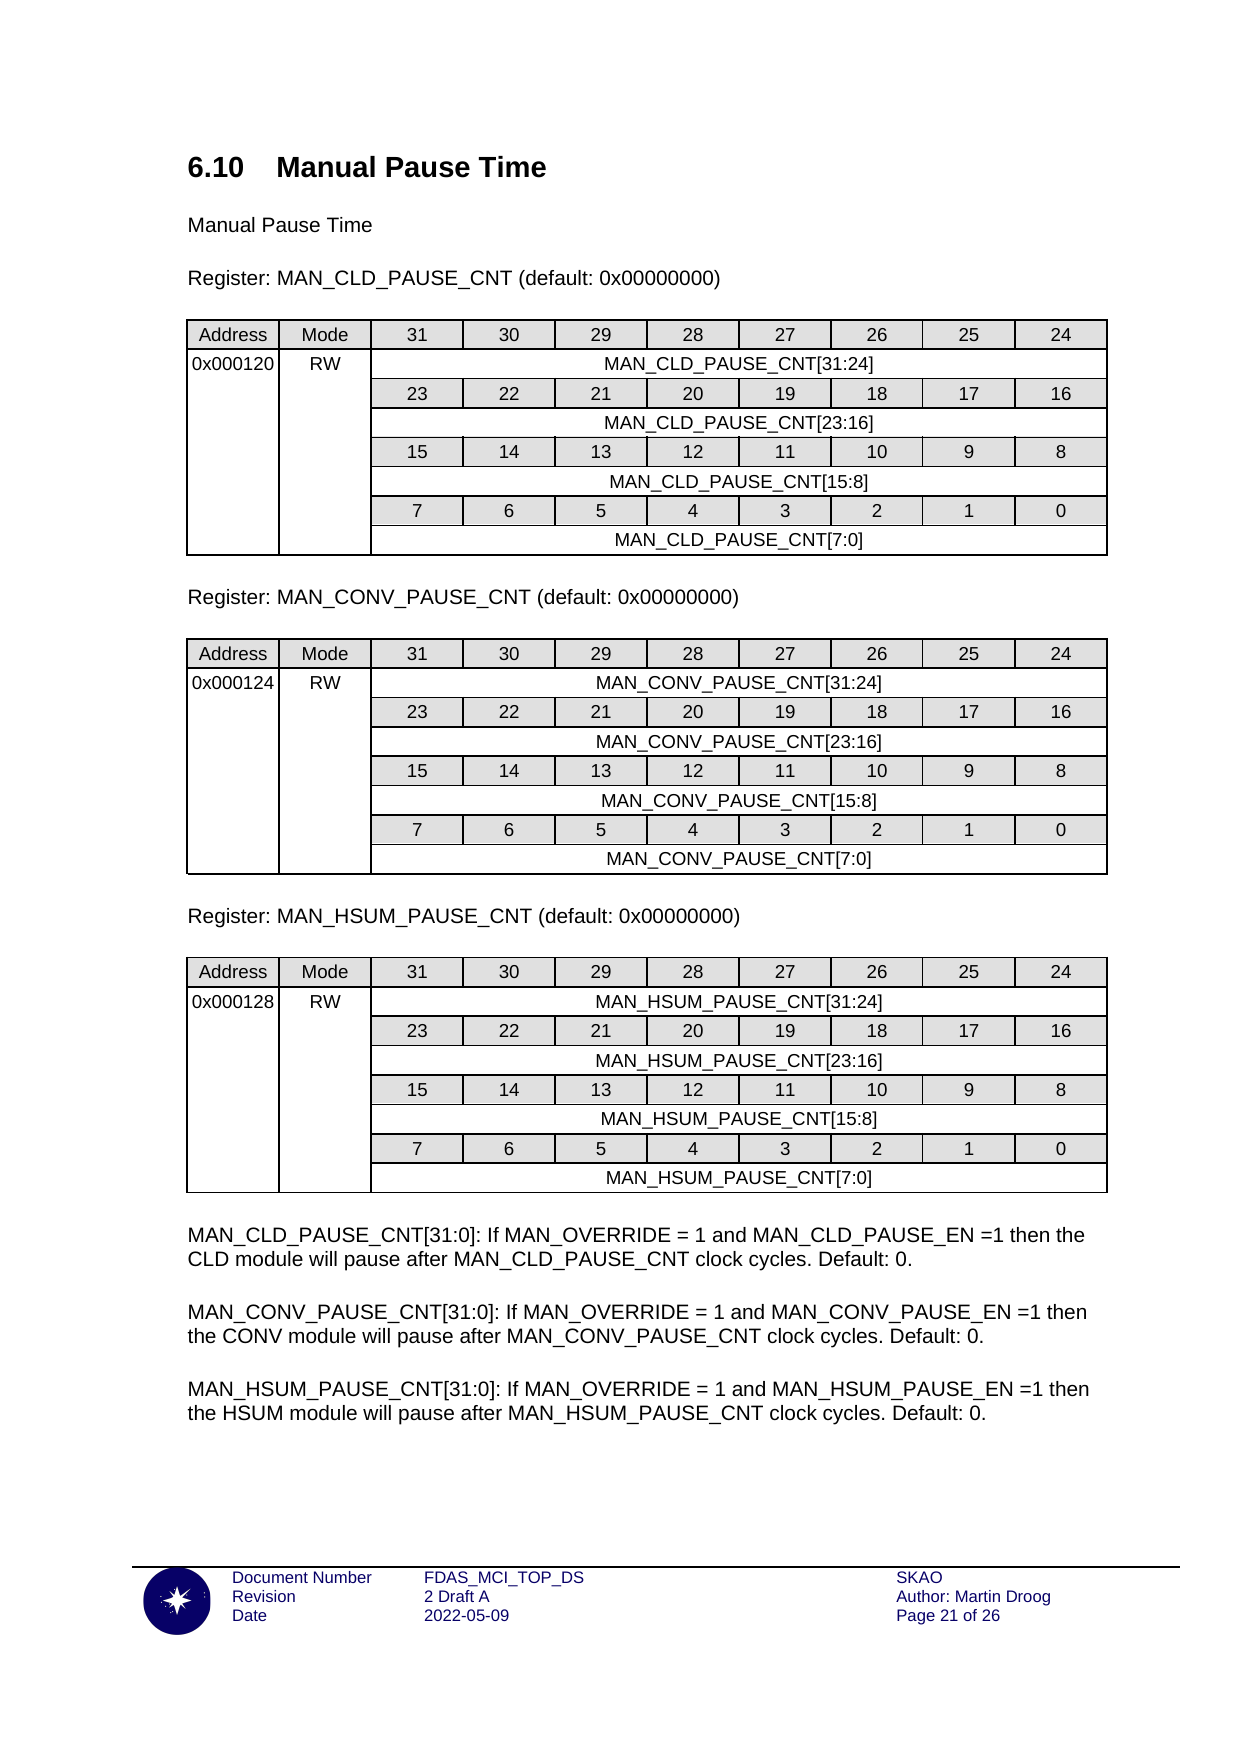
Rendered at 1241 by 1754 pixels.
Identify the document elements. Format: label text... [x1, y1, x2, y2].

table_cell 13 [556, 1076, 646, 1103]
table_cell 0 [1016, 1135, 1106, 1162]
text MAN_CONV_PAUSE_CNT[31:0]: If MAN_OVERRIDE = 1 and MAN_CONV_PAUSE_EN =1 then the CONV module will pause after MAN_CONV_PAUSE_CNT clock cycles. Default: 0. [187, 1299, 1107, 1347]
table_cell 9 [923, 1076, 1014, 1103]
table_cell MAN_CONV_PAUSE_CNT[31:24] [372, 669, 1106, 697]
table_header 24 [1016, 321, 1106, 348]
table_cell 15 [372, 438, 462, 466]
table_cell 17 [923, 698, 1014, 726]
table_header Mode [280, 321, 370, 348]
text Manual Pause Time [187, 213, 1107, 237]
table_cell MAN_HSUM_PAUSE_CNT[7:0] [372, 1164, 1106, 1192]
text MAN_CLD_PAUSE_CNT[31:0]: If MAN_OVERRIDE = 1 and MAN_CLD_PAUSE_EN =1 then the CLD module will pause after MAN_CLD_PAUSE_CNT clock cycles. Default: 0. [187, 1222, 1107, 1270]
table_cell 14 [464, 1076, 554, 1103]
table_header Mode [280, 958, 370, 986]
table_cell 4 [648, 816, 738, 843]
table_cell 23 [372, 698, 462, 726]
table_cell 15 [372, 1076, 462, 1103]
table_cell 2 [832, 497, 922, 524]
table_header 25 [923, 958, 1014, 986]
table_cell 23 [372, 1017, 462, 1045]
text Register: MAN_CONV_PAUSE_CNT (default: 0x00000000) [187, 585, 1107, 609]
table_cell 3 [740, 816, 830, 843]
table_cell 13 [556, 757, 646, 785]
table_cell 22 [464, 698, 554, 726]
table_cell 3 [740, 497, 830, 524]
table_cell 12 [648, 438, 738, 466]
table_cell 17 [923, 1017, 1014, 1045]
table_cell 21 [556, 1017, 646, 1045]
table_cell 9 [923, 438, 1014, 466]
table_cell 2 [832, 816, 922, 843]
table_cell 22 [464, 379, 554, 407]
table_header 28 [648, 640, 738, 667]
table_header 29 [556, 958, 646, 986]
table_cell 19 [740, 379, 830, 407]
table_cell 9 [923, 757, 1014, 785]
table_cell 0 [1016, 497, 1106, 524]
table_cell MAN_CONV_PAUSE_CNT[15:8] [372, 786, 1106, 814]
table_cell 5 [556, 1135, 646, 1162]
table_cell MAN_CLD_PAUSE_CNT[7:0] [372, 526, 1106, 554]
table_cell MAN_CONV_PAUSE_CNT[23:16] [372, 728, 1106, 755]
table_cell 18 [832, 379, 922, 407]
table_header Address [188, 640, 278, 667]
table_cell MAN_CONV_PAUSE_CNT[7:0] [372, 845, 1106, 873]
table_header Address [188, 321, 278, 348]
table_header 29 [556, 640, 646, 667]
table_header 31 [372, 958, 462, 986]
table_cell 8 [1016, 438, 1106, 466]
table_cell 11 [740, 1076, 830, 1103]
table_cell 20 [648, 379, 738, 407]
table_cell 2 [832, 1135, 922, 1162]
table_cell 7 [372, 497, 462, 524]
table_cell 1 [923, 1135, 1014, 1162]
text Register: MAN_HSUM_PAUSE_CNT (default: 0x00000000) [187, 903, 1107, 927]
table_cell 0x000120 [188, 350, 278, 554]
table_header 26 [832, 640, 922, 667]
subtitle Manual Pause Time [187, 150, 1107, 183]
table_cell 8 [1016, 1076, 1106, 1103]
table_cell 15 [372, 757, 462, 785]
table_header 30 [464, 321, 554, 348]
table_cell 10 [832, 1076, 922, 1103]
text MAN_HSUM_PAUSE_CNT[31:0]: If MAN_OVERRIDE = 1 and MAN_HSUM_PAUSE_EN =1 then the HSUM module will pause after MAN_HSUM_PAUSE_CNT clock cycles. Default: 0. [187, 1377, 1107, 1424]
table_cell MAN_HSUM_PAUSE_CNT[31:24] [372, 988, 1106, 1015]
table_cell 11 [740, 757, 830, 785]
table_cell MAN_HSUM_PAUSE_CNT[23:16] [372, 1046, 1106, 1074]
table_header 24 [1016, 640, 1106, 667]
table_cell 5 [556, 816, 646, 843]
table_cell 0x000128 [188, 988, 278, 1192]
table_header 31 [372, 321, 462, 348]
table_cell 13 [556, 438, 646, 466]
table_cell 23 [372, 379, 462, 407]
table_cell 0x000124 [188, 669, 278, 873]
table_cell 7 [372, 816, 462, 843]
table_header 31 [372, 640, 462, 667]
table_cell 6 [464, 497, 554, 524]
table_cell 3 [740, 1135, 830, 1162]
table_cell 16 [1016, 698, 1106, 726]
table_header 27 [740, 640, 830, 667]
table_cell 12 [648, 1076, 738, 1103]
table_cell 21 [556, 379, 646, 407]
table_cell 16 [1016, 379, 1106, 407]
table_cell 10 [832, 438, 922, 466]
table_cell 20 [648, 698, 738, 726]
table_cell 4 [648, 1135, 738, 1162]
table_cell 17 [923, 379, 1014, 407]
table_cell MAN_HSUM_PAUSE_CNT[15:8] [372, 1105, 1106, 1133]
table_cell MAN_CLD_PAUSE_CNT[31:24] [372, 350, 1106, 378]
table_cell 20 [648, 1017, 738, 1045]
table_header 28 [648, 321, 738, 348]
table_cell 22 [464, 1017, 554, 1045]
table_header 24 [1016, 958, 1106, 986]
table_cell 18 [832, 1017, 922, 1045]
table_cell MAN_CLD_PAUSE_CNT[23:16] [372, 409, 1106, 436]
table_cell 4 [648, 497, 738, 524]
table_cell 10 [832, 757, 922, 785]
table_header 25 [923, 321, 1014, 348]
table_header 26 [832, 321, 922, 348]
table_header 27 [740, 321, 830, 348]
table_header 29 [556, 321, 646, 348]
text Register: MAN_CLD_PAUSE_CNT (default: 0x00000000) [187, 266, 1107, 290]
table_cell 7 [372, 1135, 462, 1162]
table_header Address [188, 958, 278, 986]
table_header 26 [832, 958, 922, 986]
table_cell 1 [923, 816, 1014, 843]
picture [143, 1567, 211, 1635]
table_cell 18 [832, 698, 922, 726]
table_cell 21 [556, 698, 646, 726]
table_cell 6 [464, 816, 554, 843]
table_cell RW [280, 988, 370, 1192]
table_cell 12 [648, 757, 738, 785]
table_cell 19 [740, 1017, 830, 1045]
table_cell 16 [1016, 1017, 1106, 1045]
table_header 27 [740, 958, 830, 986]
table_cell 8 [1016, 757, 1106, 785]
table_header 30 [464, 958, 554, 986]
table_header Mode [280, 640, 370, 667]
table_cell 11 [740, 438, 830, 466]
table_cell RW [280, 350, 370, 554]
table_cell RW [280, 669, 370, 873]
table_cell 1 [923, 497, 1014, 524]
table_cell 14 [464, 438, 554, 466]
table_header 25 [923, 640, 1014, 667]
table_cell 19 [740, 698, 830, 726]
table_cell 14 [464, 757, 554, 785]
table_cell 6 [464, 1135, 554, 1162]
table_cell MAN_CLD_PAUSE_CNT[15:8] [372, 467, 1106, 495]
table_cell 0 [1016, 816, 1106, 843]
table_cell 5 [556, 497, 646, 524]
table_header 30 [464, 640, 554, 667]
table_header 28 [648, 958, 738, 986]
